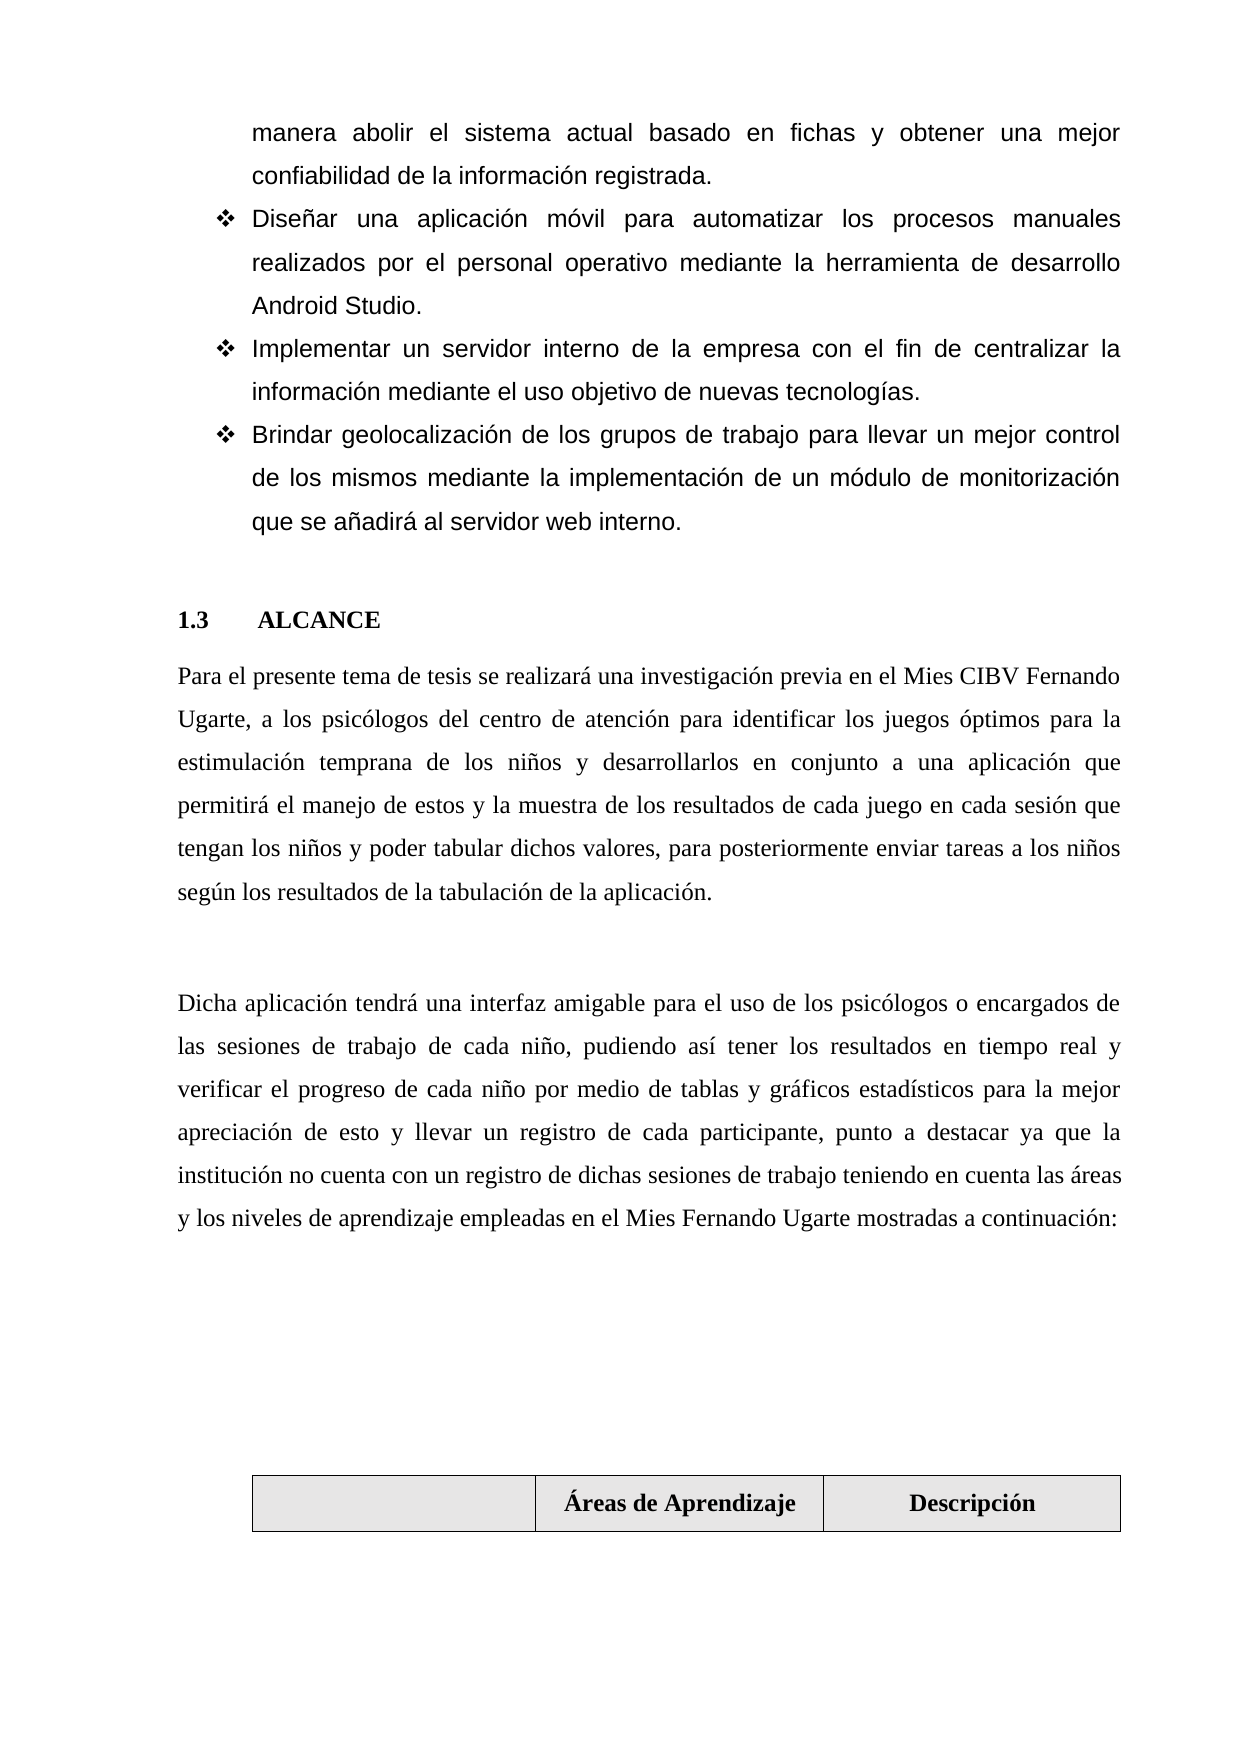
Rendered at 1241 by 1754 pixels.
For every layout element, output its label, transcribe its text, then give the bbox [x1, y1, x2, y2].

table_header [253, 1476, 535, 1531]
text Para el presente tema de tesis se realizará una investigación previa en el Mies CIBV Fernando Ugarte, a los psicólogos del centro de atención para identificar los juegos óptimos para la estimulación temprana de los niños y desarrollarlos en conjunto a una aplicación que permitirá el manejo de estos y la muestra de los resultados de cada juego en cada sesión que tengan los niños y poder tabular dichos valores, para posteriormente enviar tareas a los niños según los resultados de la tabulación de la aplicación. [177, 661, 1122, 905]
list Diseñar una aplicación móvil para automatizar los procesos manuales realizados por el personal operativo mediante la herramienta de desarrollo Android Studio. [214, 204, 1122, 319]
list Brindar geolocalización de los grupos de trabajo para llevar un mejor control de los mismos mediante la implementación de un módulo de monitorización que se añadirá al servidor web interno. [214, 420, 1122, 535]
table_header Descripción [824, 1476, 1120, 1531]
text Dicha aplicación tendrá una interfaz amigable para el uso de los psicólogos o encargados de las sesiones de trabajo de cada niño, pudiendo así tener los resultados en tiempo real y verificar el progreso de cada niño por medio de tablas y gráficos estadísticos para la mejor apreciación de esto y llevar un registro de cada participante, punto a destacar ya que la institución no cuenta con un registro de dichas sesiones de trabajo teniendo en cuenta las áreas y los niveles de aprendizaje empleadas en el Mies Fernando Ugarte mostradas a continuación: [177, 988, 1122, 1232]
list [214, 118, 1122, 190]
list Implementar un servidor interno de la empresa con el fin de centralizar la información mediante el uso objetivo de nuevas tecnologías. [214, 334, 1122, 406]
list ALCANCE [177, 605, 1122, 634]
table_header Áreas de Aprendizaje [536, 1476, 823, 1531]
